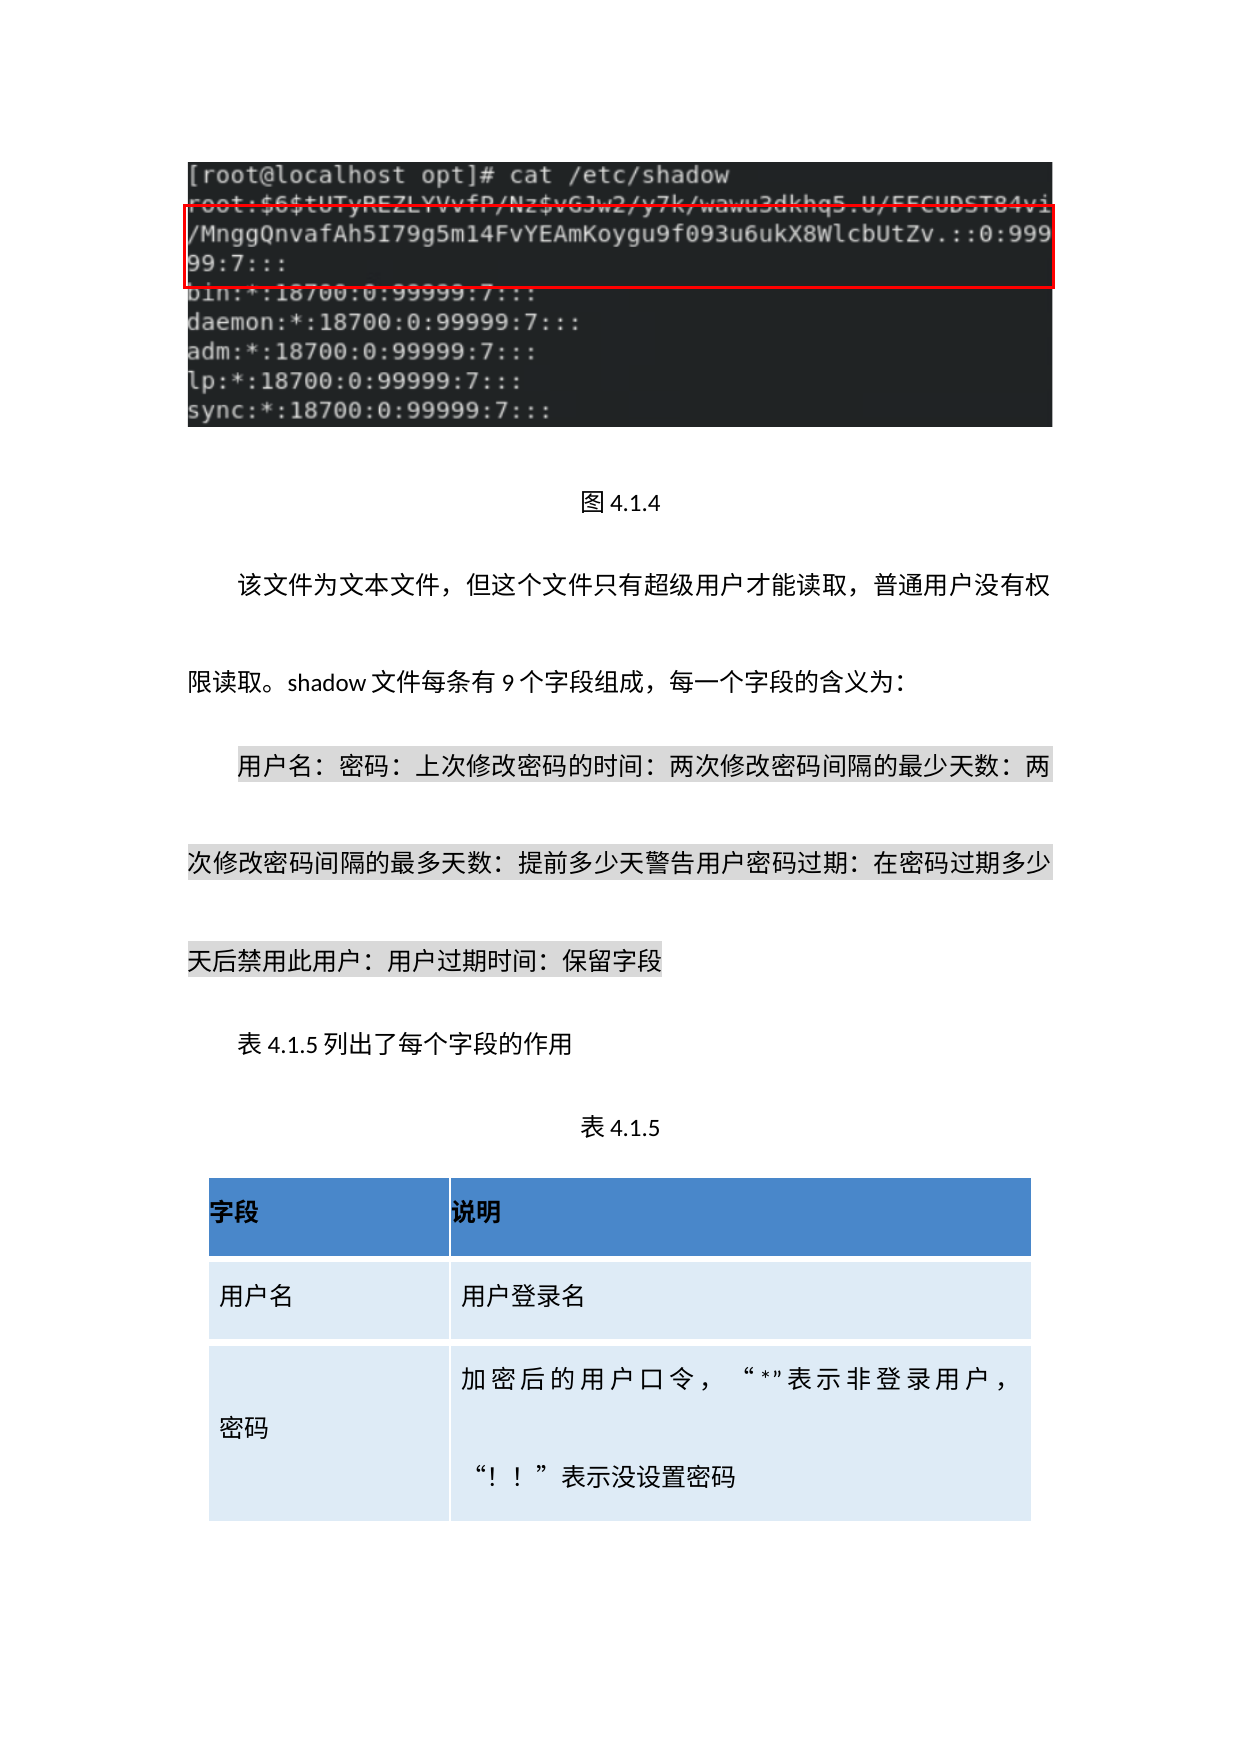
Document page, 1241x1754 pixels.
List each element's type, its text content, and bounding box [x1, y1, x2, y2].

table_header 说明 [451, 1178, 1031, 1256]
list 图4.1.4 [187, 468, 1053, 533]
list 用户名：密码：上次修改密码的时间：两次修改密码间隔的最少天数：两次修改密码间隔的最多天数：提前多少天警告用户密码过期：在密码过期多少天后禁用此用户：用户过期时间：保留字段 [187, 732, 1053, 992]
table_cell 用户名 [209, 1262, 449, 1339]
picture [187, 162, 1053, 204]
text 该文件为文本文件，但这个文件只有超级用户才能读取，普通用户没有权限读取。shadow文件每条有9个字段组成，每一个字段的含义为： [187, 551, 1053, 713]
text 表4.1.5 [187, 1093, 1053, 1158]
text 表4.1.5列出了每个字段的作用 [187, 1010, 1053, 1075]
picture [187, 207, 1052, 286]
table_cell 用户登录名 [451, 1262, 1031, 1339]
table_cell 密码 [209, 1346, 449, 1521]
table_header 字段 [209, 1178, 449, 1256]
picture [187, 289, 1053, 427]
table_cell 加密后的用户口令，“*”表示非登录用户，“！！”表示没设置密码 [451, 1346, 1031, 1521]
